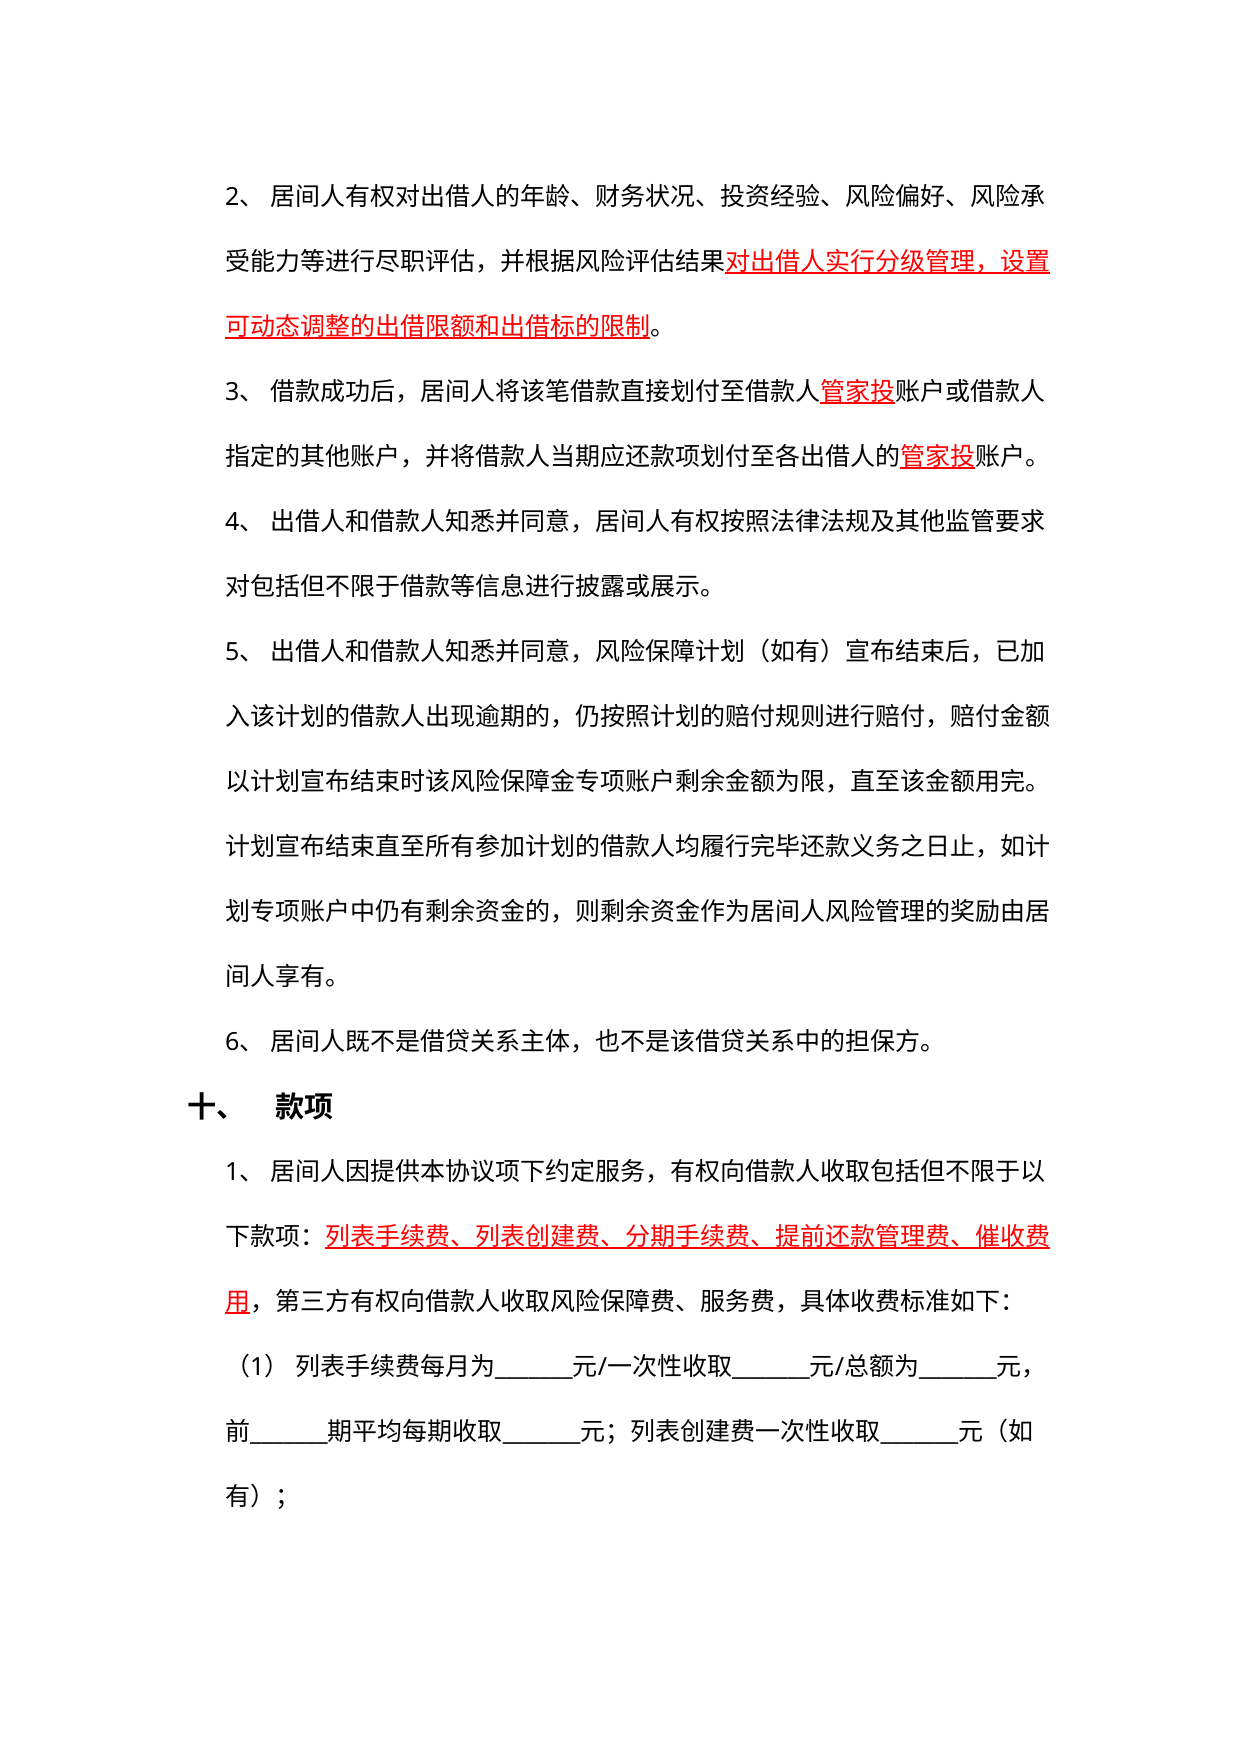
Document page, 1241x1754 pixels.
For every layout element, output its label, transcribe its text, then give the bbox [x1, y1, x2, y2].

list 5、 出借人和借款人知悉并同意，风险保障计划（如有）宣布结束后，已加入该计划的借款人出现逾期的，仍按照计划的赔付规则进行赔付，赔付金额以计划宣布结束时该风险保障金专项账户剩余金额为限，直至该金额用完。计划宣布结束直至所有参加计划的借款人均履行完毕还款义务之日止，如计划专项账户中仍有剩余资金的，则剩余资金作为居间人风险管理的奖励由居间人享有。 [225, 617, 1053, 1007]
list 3、 借款成功后，居间人将该笔借款直接划付至借款人管家投账户或借款人指定的其他账户，并将借款人当期应还款项划付至各出借人的管家投账户。 [225, 357, 1053, 487]
list 6、 居间人既不是借贷关系主体，也不是该借贷关系中的担保方。 [225, 1007, 1053, 1072]
list （1） 列表手续费每月为_______元/一次性收取_______元/总额为_______元，前_______期平均每期收取_______元；列表创建费一次性收取_______元（如有）； [225, 1332, 1053, 1527]
list 款项 [187, 1072, 1053, 1137]
list 4、 出借人和借款人知悉并同意，居间人有权按照法律法规及其他监管要求对包括但不限于借款等信息进行披露或展示。 [225, 487, 1053, 617]
list 2、 居间人有权对出借人的年龄、财务状况、投资经验、风险偏好、风险承受能力等进行尽职评估，并根据风险评估结果对出借人实行分级管理，设置可动态调整的出借限额和出借标的限制。 [225, 162, 1053, 357]
list 1、 居间人因提供本协议项下约定服务，有权向借款人收取包括但不限于以下款项：列表手续费、列表创建费、分期手续费、提前还款管理费、催收费用，第三方有权向借款人收取风险保障费、服务费，具体收费标准如下： [225, 1137, 1053, 1332]
